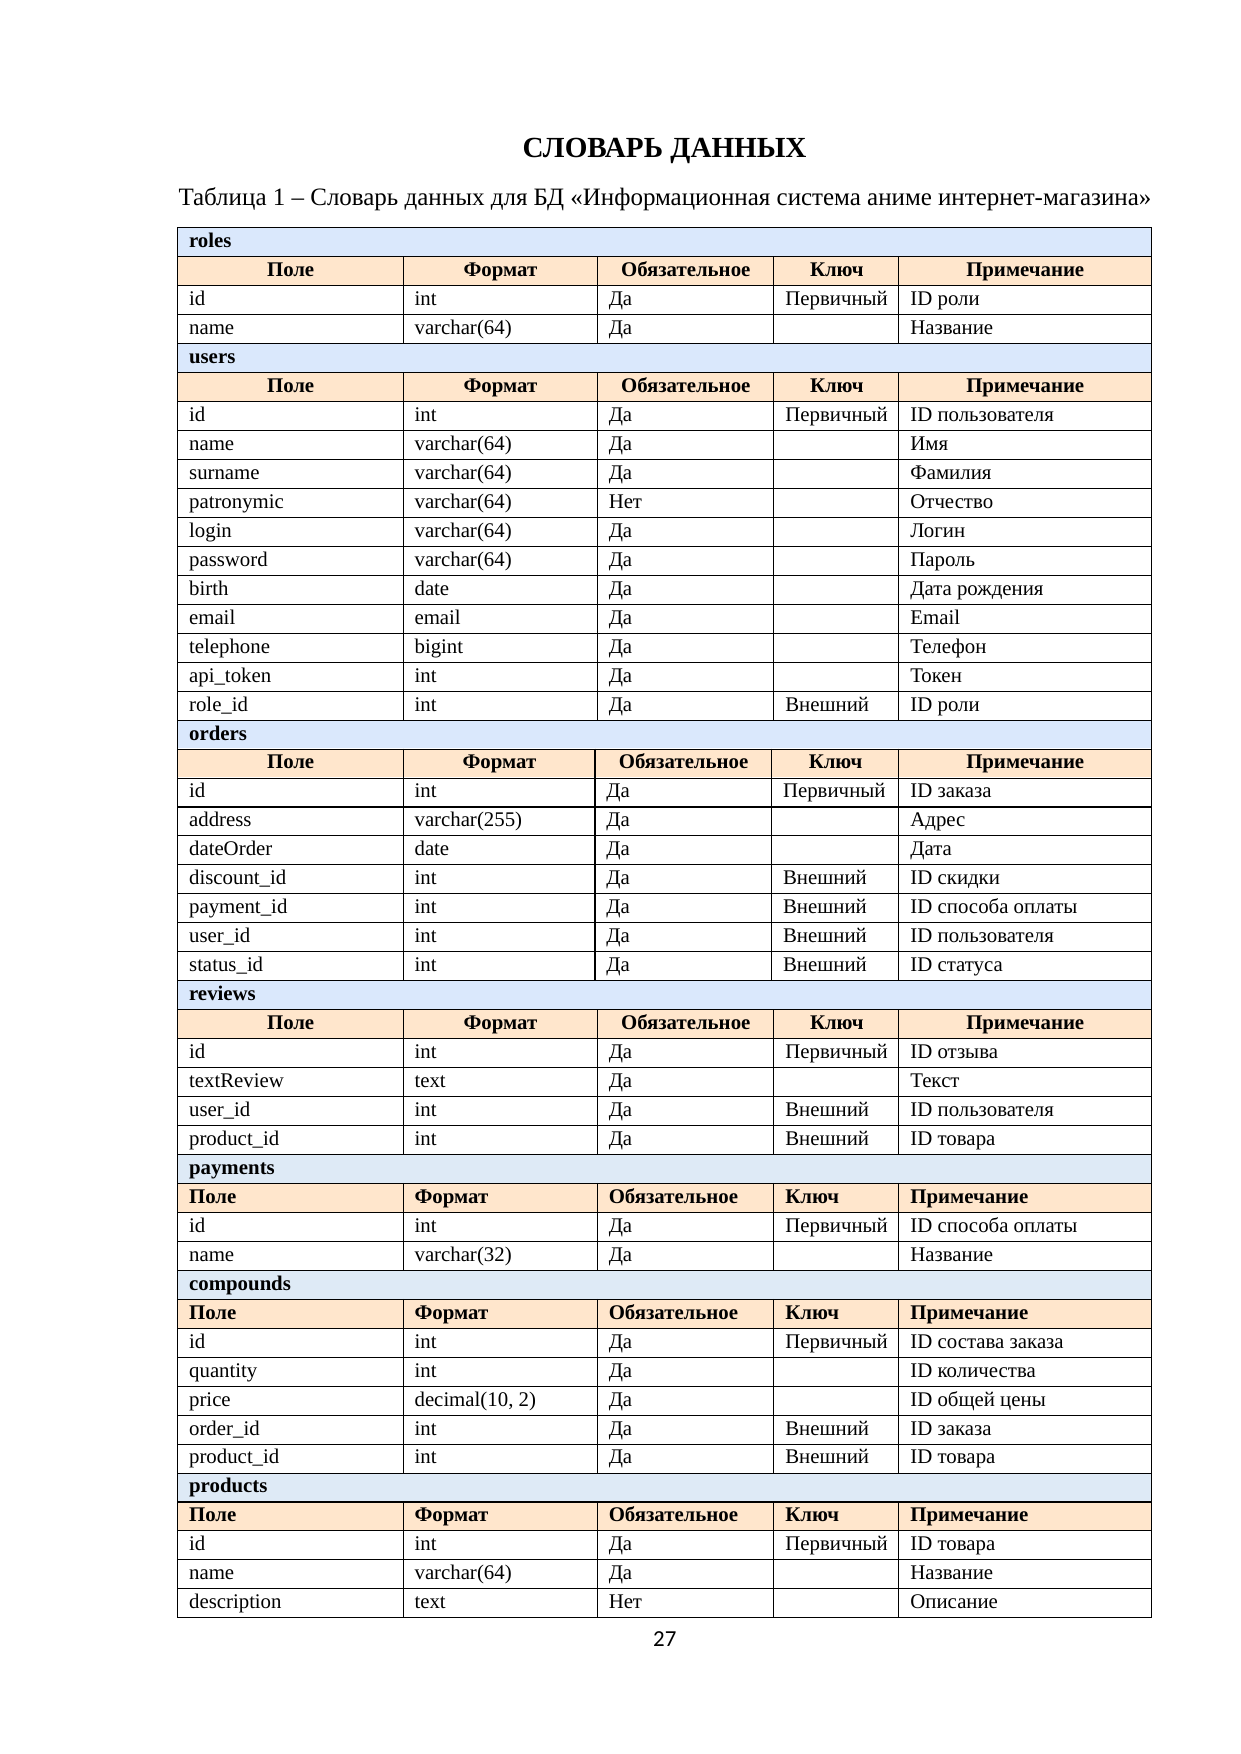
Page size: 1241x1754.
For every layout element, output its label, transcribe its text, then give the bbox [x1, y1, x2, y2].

table_cell birth [178, 576, 403, 604]
table_cell Обязательное [598, 1503, 773, 1530]
table_cell Да [598, 605, 773, 633]
table_cell Ключ [774, 1010, 898, 1038]
table_cell ID заказа [899, 1416, 1151, 1443]
table_cell id [178, 1213, 403, 1241]
table_cell int [404, 865, 594, 893]
table_cell varchar(64) [404, 547, 597, 575]
table_cell decimal(10, 2) [404, 1387, 597, 1414]
table_cell int [404, 952, 594, 980]
table_cell name [178, 315, 403, 343]
table_cell Да [598, 1126, 773, 1154]
table_cell Email [899, 605, 1151, 633]
table_cell int [404, 1358, 597, 1386]
table_cell Да [596, 952, 771, 980]
table_cell email [178, 605, 403, 633]
table_cell Да [598, 1560, 773, 1588]
table_cell [774, 547, 898, 575]
table_cell Поле [178, 1184, 403, 1212]
table_cell [774, 1242, 898, 1270]
table_cell Да [598, 547, 773, 575]
table_cell orders [178, 721, 1151, 748]
table_cell id [178, 1531, 403, 1559]
table_cell Да [598, 1387, 773, 1414]
table_cell Примечание [899, 1503, 1151, 1530]
table_cell Дата [899, 836, 1151, 864]
table_cell users [178, 344, 1151, 372]
table_cell Ключ [774, 1184, 898, 1212]
table_cell varchar(64) [404, 460, 597, 488]
table_cell password [178, 547, 403, 575]
table_cell Примечание [899, 750, 1151, 777]
table_cell Внешний [774, 692, 898, 719]
table_cell int [404, 1126, 597, 1154]
table_cell Текст [899, 1068, 1151, 1096]
table_cell Да [598, 460, 773, 488]
table_cell Да [598, 1068, 773, 1096]
table_cell id [178, 1329, 403, 1357]
table_cell Фамилия [899, 460, 1151, 488]
table_cell ID товара [899, 1531, 1151, 1559]
table_cell ID отзыва [899, 1039, 1151, 1067]
table_cell Да [598, 431, 773, 459]
table_cell role_id [178, 692, 403, 719]
table_cell int [404, 1445, 597, 1472]
table_cell Ключ [772, 750, 898, 777]
table_cell Да [598, 692, 773, 719]
table_cell [774, 518, 898, 546]
table_cell [772, 808, 898, 835]
table_cell Формат [404, 1300, 597, 1328]
table_cell [772, 836, 898, 864]
table_cell [774, 1068, 898, 1096]
table_cell Название [899, 315, 1151, 343]
table_cell product_id [178, 1445, 403, 1472]
table_cell int [404, 402, 597, 430]
table_cell Поле [178, 1010, 403, 1038]
table_cell Первичный [774, 1039, 898, 1067]
table_cell Нет [598, 489, 773, 517]
table_cell [774, 315, 898, 343]
table_cell Да [598, 402, 773, 430]
table_cell varchar(255) [404, 808, 594, 835]
table_cell varchar(64) [404, 315, 597, 343]
table_cell Да [598, 1358, 773, 1386]
table_cell varchar(64) [404, 489, 597, 517]
table_cell ID пользователя [899, 402, 1151, 430]
table_cell [774, 605, 898, 633]
table_cell Да [596, 865, 771, 893]
table_cell Ключ [774, 373, 898, 401]
table_cell Примечание [899, 373, 1151, 401]
table_cell Дата рождения [899, 576, 1151, 604]
table_cell Да [598, 576, 773, 604]
table_cell id [178, 779, 403, 806]
table_cell ID роли [899, 692, 1151, 719]
table_cell compounds [178, 1271, 1151, 1299]
table_cell Внешний [772, 865, 898, 893]
table_cell login [178, 518, 403, 546]
table_cell Название [899, 1560, 1151, 1588]
table_cell Примечание [899, 257, 1151, 285]
table_cell Внешний [774, 1445, 898, 1472]
table_cell Да [598, 315, 773, 343]
table_cell [774, 460, 898, 488]
table_cell int [404, 923, 594, 951]
table_cell name [178, 431, 403, 459]
table_cell Внешний [772, 952, 898, 980]
table_cell Внешний [772, 923, 898, 951]
table_cell ID товара [899, 1126, 1151, 1154]
table_cell Телефон [899, 634, 1151, 662]
table_cell Примечание [899, 1184, 1151, 1212]
table_cell patronymic [178, 489, 403, 517]
table_cell product_id [178, 1126, 403, 1154]
table_cell Пароль [899, 547, 1151, 575]
table_cell varchar(64) [404, 1560, 597, 1588]
table_cell Да [598, 1213, 773, 1241]
table_cell [774, 1387, 898, 1414]
table_cell order_id [178, 1416, 403, 1443]
table_cell [774, 663, 898, 691]
table_cell surname [178, 460, 403, 488]
table_cell date [404, 836, 594, 864]
table_cell Поле [178, 257, 403, 285]
table_cell products [178, 1474, 1151, 1501]
table_cell ID общей цены [899, 1387, 1151, 1414]
table_cell Поле [178, 1300, 403, 1328]
table_cell Да [598, 634, 773, 662]
table_cell ID количества [899, 1358, 1151, 1386]
table_cell Да [598, 518, 773, 546]
table_cell [774, 576, 898, 604]
table_cell Примечание [899, 1300, 1151, 1328]
table_cell ID способа оплаты [899, 894, 1151, 922]
table_cell Адрес [899, 808, 1151, 835]
table_cell Логин [899, 518, 1151, 546]
table_cell Нет [598, 1589, 773, 1617]
table_cell int [404, 1329, 597, 1357]
table_cell reviews [178, 981, 1151, 1009]
table_cell email [404, 605, 597, 633]
table_cell Первичный [772, 779, 898, 806]
table_cell [774, 431, 898, 459]
table_cell Первичный [774, 1531, 898, 1559]
table_cell Да [596, 836, 771, 864]
table_cell int [404, 692, 597, 719]
table_cell Формат [404, 257, 597, 285]
table_cell Первичный [774, 402, 898, 430]
table_cell Формат [404, 373, 597, 401]
table_cell Да [596, 923, 771, 951]
table_cell Примечание [899, 1010, 1151, 1038]
table_cell ID пользователя [899, 923, 1151, 951]
table_cell Имя [899, 431, 1151, 459]
table_cell user_id [178, 923, 403, 951]
table_cell ID состава заказа [899, 1329, 1151, 1357]
table_cell Обязательное [598, 1300, 773, 1328]
table_cell Первичный [774, 1329, 898, 1357]
table_cell Поле [178, 373, 403, 401]
table_cell Отчество [899, 489, 1151, 517]
table_cell int [404, 1531, 597, 1559]
text Таблица 1 – Словарь данных для БД «Информационная система аниме интернет-магазина» [177, 182, 1152, 210]
table_cell int [404, 1416, 597, 1443]
table_cell Ключ [774, 1300, 898, 1328]
table_cell Да [598, 1039, 773, 1067]
table_cell Токен [899, 663, 1151, 691]
table_cell description [178, 1589, 403, 1617]
table_cell [774, 634, 898, 662]
table_cell [774, 1358, 898, 1386]
table_cell int [404, 779, 594, 806]
table_cell Да [598, 1242, 773, 1270]
table_cell ID способа оплаты [899, 1213, 1151, 1241]
table_cell int [404, 1097, 597, 1125]
table_cell Формат [404, 1010, 597, 1038]
table_cell Внешний [774, 1126, 898, 1154]
table_cell date [404, 576, 597, 604]
table_cell Да [596, 808, 771, 835]
table_cell int [404, 286, 597, 314]
table_cell textReview [178, 1068, 403, 1096]
table_cell Ключ [774, 257, 898, 285]
table_cell Да [598, 663, 773, 691]
table_cell Да [598, 286, 773, 314]
table_cell Формат [404, 1503, 597, 1530]
table_cell discount_id [178, 865, 403, 893]
table_cell ID товара [899, 1445, 1151, 1472]
table_cell Поле [178, 750, 403, 777]
table_cell int [404, 894, 594, 922]
table_cell Да [598, 1416, 773, 1443]
table_cell telephone [178, 634, 403, 662]
table_cell id [178, 402, 403, 430]
table_cell name [178, 1560, 403, 1588]
table_cell Да [598, 1329, 773, 1357]
table_cell Обязательное [598, 1010, 773, 1038]
table_cell Описание [899, 1589, 1151, 1617]
table_cell Обязательное [598, 373, 773, 401]
table_cell text [404, 1589, 597, 1617]
table_cell user_id [178, 1097, 403, 1125]
table_cell text [404, 1068, 597, 1096]
table_cell int [404, 1039, 597, 1067]
table_cell [774, 1560, 898, 1588]
table_cell price [178, 1387, 403, 1414]
table_cell Название [899, 1242, 1151, 1270]
table_cell Обязательное [596, 750, 771, 777]
table_cell id [178, 1039, 403, 1067]
table_cell varchar(64) [404, 518, 597, 546]
table_cell ID статуса [899, 952, 1151, 980]
table_cell api_token [178, 663, 403, 691]
table_cell Поле [178, 1503, 403, 1530]
table_cell int [404, 1213, 597, 1241]
table_cell Формат [404, 1184, 597, 1212]
table_cell status_id [178, 952, 403, 980]
table_cell int [404, 663, 597, 691]
table_cell Ключ [774, 1503, 898, 1530]
table_cell Да [598, 1445, 773, 1472]
table_cell id [178, 286, 403, 314]
table_cell [774, 489, 898, 517]
table_cell bigint [404, 634, 597, 662]
table_cell dateOrder [178, 836, 403, 864]
table_cell Да [598, 1097, 773, 1125]
table_cell Да [596, 894, 771, 922]
table_cell Обязательное [598, 257, 773, 285]
subtitle СЛОВАРЬ ДАННЫХ [177, 131, 1152, 164]
table_cell Первичный [774, 286, 898, 314]
table_cell ID скидки [899, 865, 1151, 893]
table_cell payment_id [178, 894, 403, 922]
table_header roles [178, 228, 1151, 256]
table_cell [774, 1589, 898, 1617]
table_cell varchar(64) [404, 431, 597, 459]
table_cell Первичный [774, 1213, 898, 1241]
table_cell Обязательное [598, 1184, 773, 1212]
table_cell payments [178, 1155, 1151, 1183]
table_cell Да [596, 779, 771, 806]
table_cell quantity [178, 1358, 403, 1386]
table_cell Внешний [774, 1416, 898, 1443]
table_cell ID пользователя [899, 1097, 1151, 1125]
table_cell Внешний [774, 1097, 898, 1125]
table_cell ID роли [899, 286, 1151, 314]
table_cell Формат [404, 750, 594, 777]
table_cell varchar(32) [404, 1242, 597, 1270]
table_cell Да [598, 1531, 773, 1559]
table_cell Внешний [772, 894, 898, 922]
table_cell ID заказа [899, 779, 1151, 806]
table_cell address [178, 808, 403, 835]
table_cell name [178, 1242, 403, 1270]
